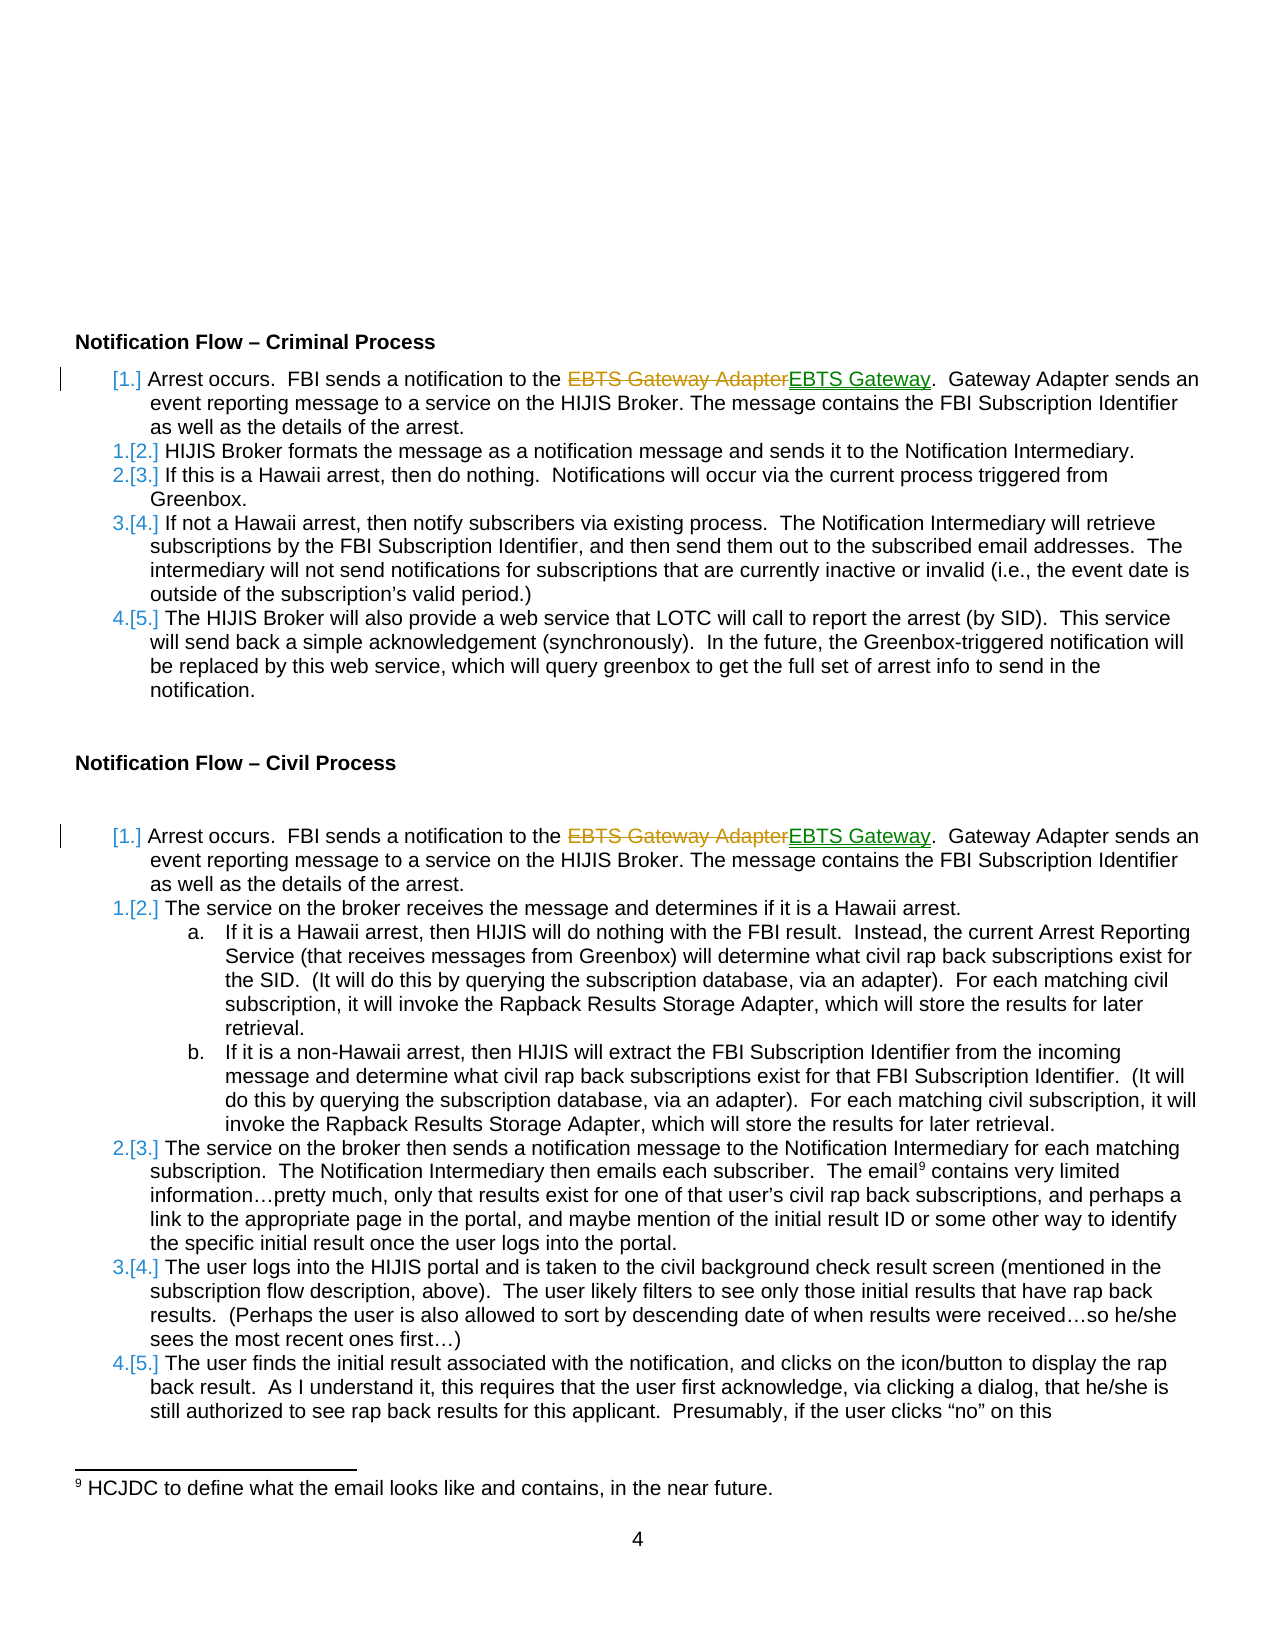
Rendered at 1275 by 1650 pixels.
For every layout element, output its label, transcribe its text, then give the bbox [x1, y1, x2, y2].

list If not a Hawaii arrest, then notify subscribers via existing process. The Notification Intermediary will retrieve subscriptions by the FBI Subscription Identifier, and then send them out to the subscribed email addresses. The intermediary will not send notifications for subscriptions that are currently inactive or invalid (i.e., the event date is outside of the subscription’s valid period.) [112, 510, 1200, 606]
list Arrest occurs. FBI sends a notification to the . Gateway Adapter sends an event reporting message to a service on the HIJIS Broker. The message contains the FBI Subscription Identifier as well as the details of the arrest. [112, 824, 1200, 896]
text Notification Flow – Criminal Process [75, 330, 1200, 354]
list Arrest occurs. FBI sends a notification to the . Gateway Adapter sends an event reporting message to a service on the HIJIS Broker. The message contains the FBI Subscription Identifier as well as the details of the arrest. [112, 367, 1200, 438]
text Notification Flow – Civil Process [75, 751, 1200, 775]
list The service on the broker then sends a notification message to the Notification Intermediary for each matching subscription. The Notification Intermediary then emails each subscriber. The email contains very limited information…pretty much, only that results exist for one of that user’s civil rap back subscriptions, and perhaps a link to the appropriate page in the portal, and maybe mention of the initial result ID or some other way to identify the specific initial result once the user logs into the portal. [112, 1135, 1200, 1255]
list The user logs into the HIJIS portal and is taken to the civil background check result screen (mentioned in the subscription flow description, above). The user likely filters to see only those initial results that have rap back results. (Perhaps the user is also allowed to sort by descending date of when results were received…so he/she sees the most recent ones first…) [112, 1255, 1200, 1351]
list The service on the broker receives the message and determines if it is a Hawaii arrest. [112, 896, 1200, 920]
list If this is a Hawaii arrest, then do nothing. Notifications will occur via the current process triggered from Greenbox. [112, 462, 1200, 510]
list HIJIS Broker formats the message as a notification message and sends it to the Notification Intermediary. [112, 438, 1200, 462]
list The HIJIS Broker will also provide a web service that LOTC will call to report the arrest (by SID). This service will send back a simple acknowledgement (synchronously). In the future, the Greenbox-triggered notification will be replaced by this web service, which will query greenbox to get the full set of arrest info to send in the notification. [112, 606, 1200, 702]
list If it is a Hawaii arrest, then HIJIS will do nothing with the FBI result. Instead, the current Arrest Reporting Service (that receives messages from Greenbox) will determine what civil rap back subscriptions exist for the SID. (It will do this by querying the subscription database, via an adapter). For each matching civil subscription, it will invoke the Rapback Results Storage Adapter, which will store the results for later retrieval. [187, 920, 1200, 1039]
list If it is a non-Hawaii arrest, then HIJIS will extract the FBI Subscription Identifier from the incoming message and determine what civil rap back subscriptions exist for that FBI Subscription Identifier. (It will do this by querying the subscription database, via an adapter). For each matching civil subscription, it will invoke the Rapback Results Storage Adapter, which will store the results for later retrieval. [187, 1039, 1200, 1135]
